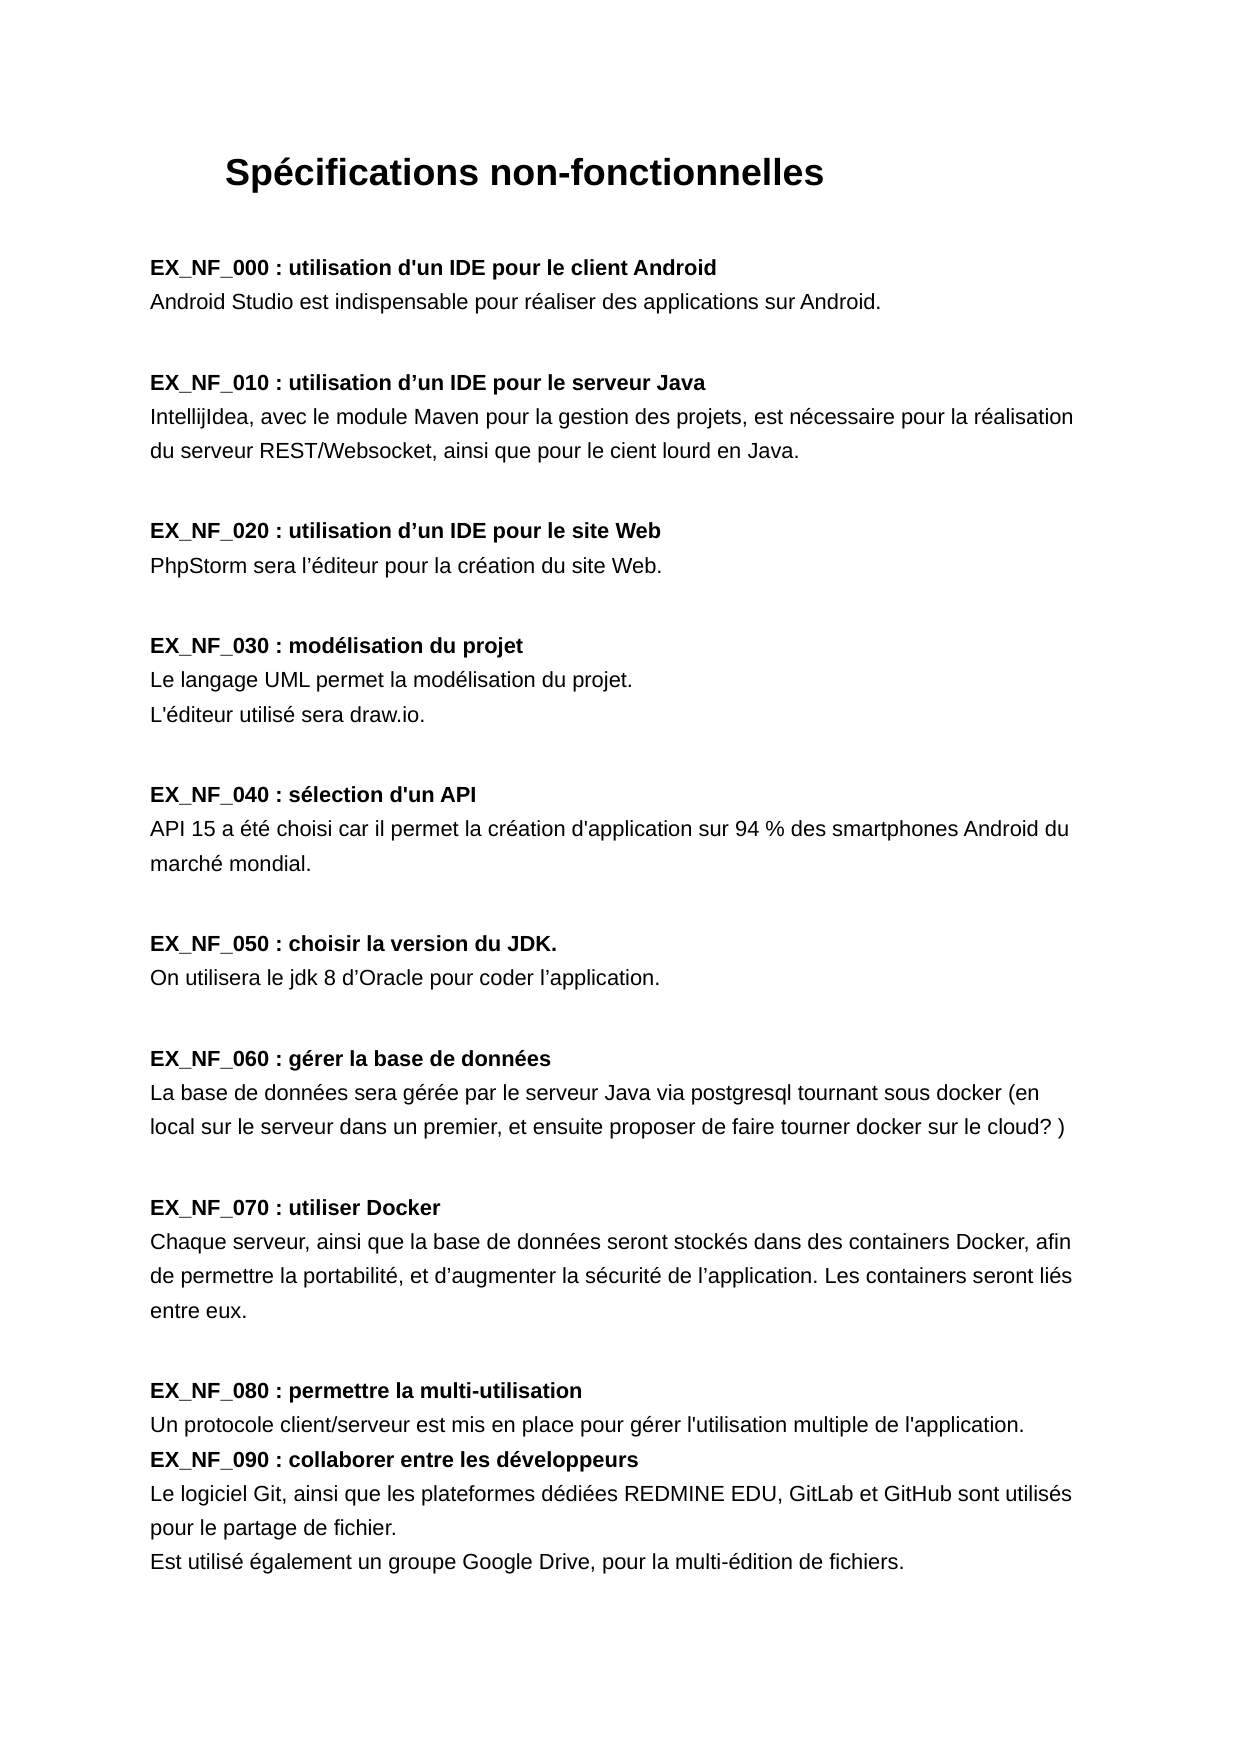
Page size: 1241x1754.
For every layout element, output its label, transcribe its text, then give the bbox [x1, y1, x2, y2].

text Le langage UML permet la modélisation du projet. [150, 667, 1090, 693]
text EX_NF_080 : permettre la multi-utilisation [150, 1378, 1090, 1403]
text EX_NF_060 : gérer la base de données [150, 1046, 1090, 1071]
text Spécifications non-fonctionnelles [225, 150, 1090, 193]
text On utilisera le jdk 8 d’Oracle pour coder l’application. [150, 965, 1090, 991]
text Le logiciel Git, ainsi que les plateformes dédiées REDMINE EDU, GitLab et GitHub sont utilisés pour le partage de fichier. [150, 1481, 1090, 1540]
text Est utilisé également un groupe Google Drive, pour la multi-édition de fichiers. [150, 1549, 1090, 1574]
text API 15 a été choisi car il permet la création d'application sur 94 % des smartphones Android du marché mondial. [150, 816, 1090, 876]
text IntellijIdea, avec le module Maven pour la gestion des projets, est nécessaire pour la réalisation du serveur REST/Websocket, ainsi que pour le cient lourd en Java. [150, 404, 1090, 463]
text Android Studio est indispensable pour réaliser des applications sur Android. [150, 289, 1090, 314]
text PhpStorm sera l’éditeur pour la création du site Web. [150, 553, 1090, 578]
text EX_NF_040 : sélection d'un API [150, 782, 1090, 807]
text EX_NF_010 : utilisation d’un IDE pour le serveur Java [150, 369, 1090, 395]
text Un protocole client/serveur est mis en place pour gérer l'utilisation multiple de l'application. [150, 1412, 1090, 1437]
text EX_NF_090 : collaborer entre les développeurs [150, 1446, 1090, 1472]
text La base de données sera gérée par le serveur Java via postgresql tournant sous docker (en local sur le serveur dans un premier, et ensuite proposer de faire tourner docker sur le cloud? ) [150, 1080, 1090, 1139]
text EX_NF_020 : utilisation d’un IDE pour le site Web [150, 518, 1090, 544]
text L'éditeur utilisé sera draw.io. [150, 702, 1090, 727]
text EX_NF_000 : utilisation d'un IDE pour le client Android [150, 255, 1090, 280]
text EX_NF_030 : modélisation du projet [150, 633, 1090, 658]
text Chaque serveur, ainsi que la base de données seront stockés dans des containers Docker, afin de permettre la portabilité, et d’augmenter la sécurité de l’application. Les containers seront liés entre eux. [150, 1229, 1090, 1323]
text EX_NF_050 : choisir la version du JDK. [150, 931, 1090, 956]
text EX_NF_070 : utiliser Docker [150, 1195, 1090, 1220]
